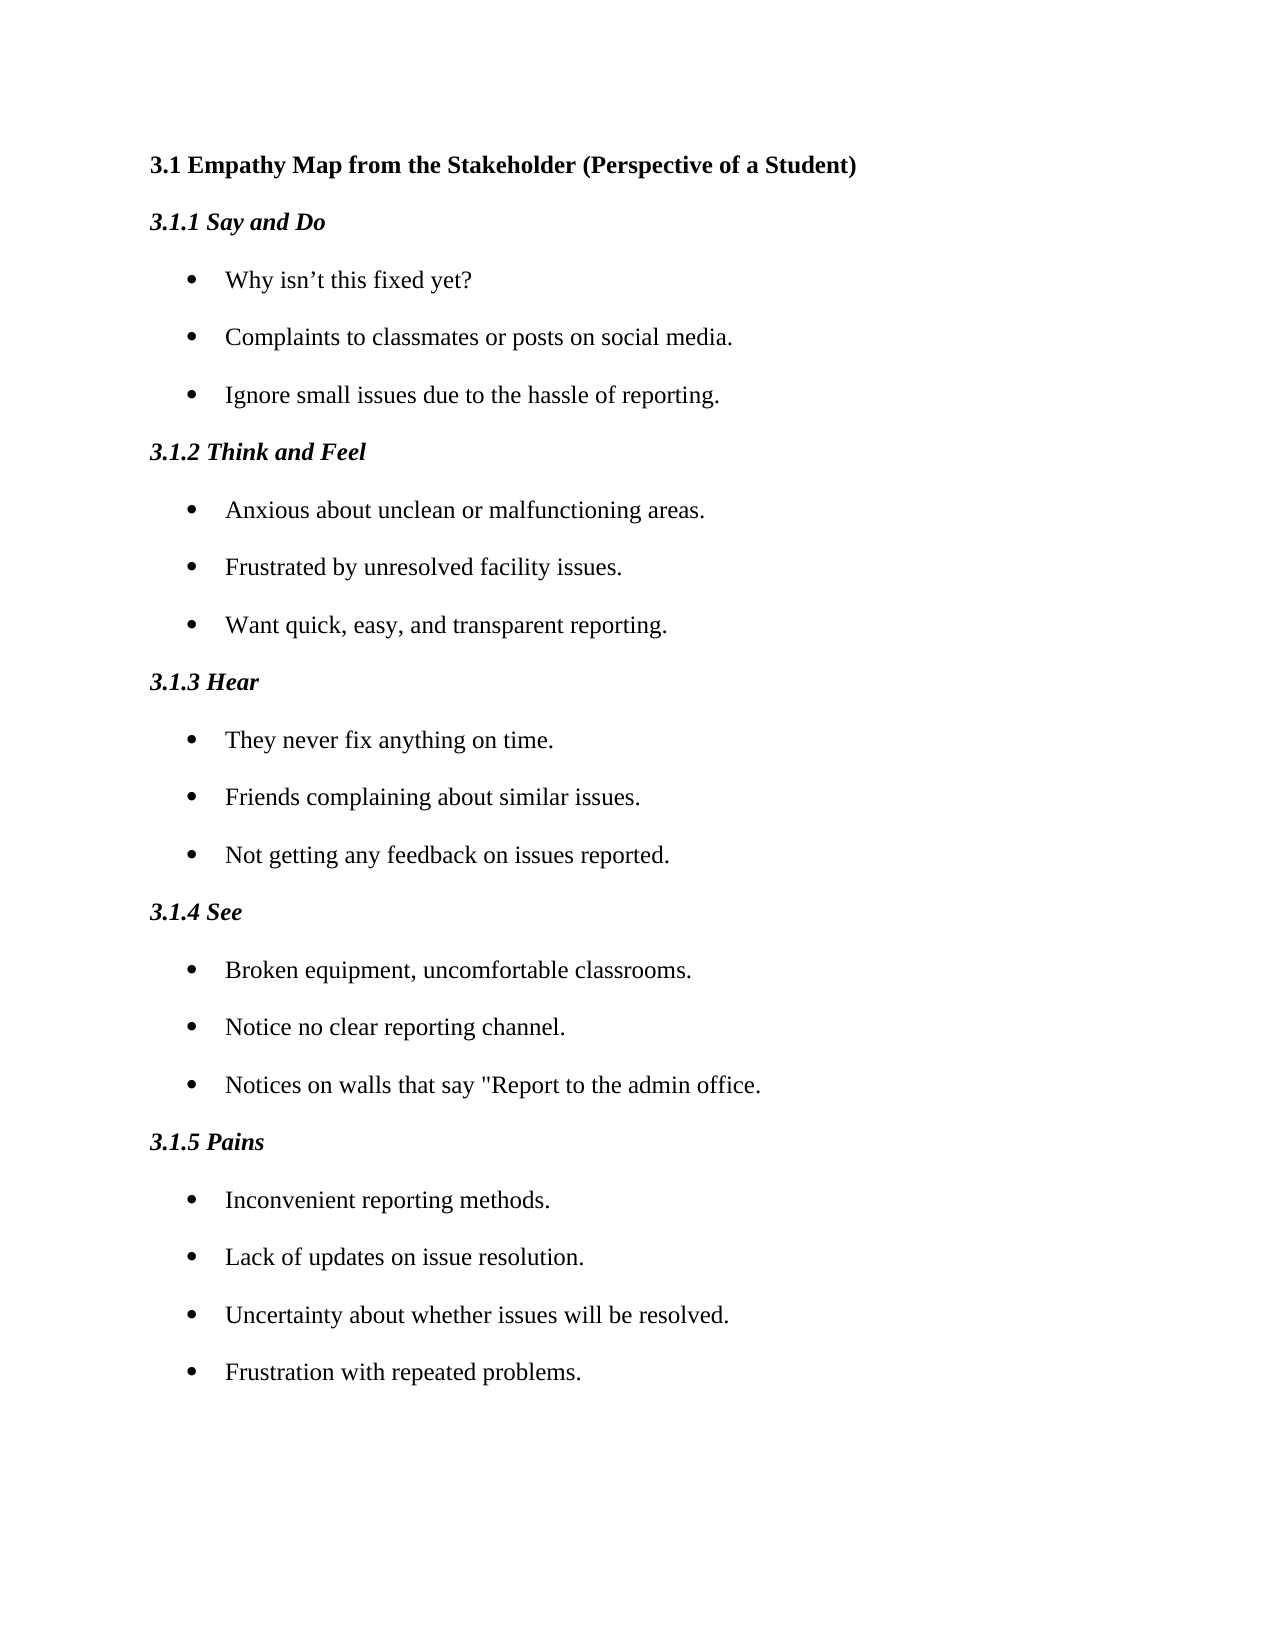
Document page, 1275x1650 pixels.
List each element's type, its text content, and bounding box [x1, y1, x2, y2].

text 3.1 Empathy Map from the Stakeholder (Perspective of a Student) [150, 150, 1125, 179]
list Inconvenient reporting methods. [187, 1185, 1125, 1214]
text 3.1.3 Hear [150, 667, 1125, 696]
list Friends complaining about similar issues. [187, 782, 1125, 811]
list Notices on walls that say "Report to the admin office. [187, 1070, 1125, 1099]
list Why isn’t this fixed yet? [187, 265, 1125, 294]
text 3.1.1 Say and Do [150, 207, 1125, 236]
list Complaints to classmates or posts on social media. [187, 322, 1125, 351]
text 3.1.2 Think and Feel [150, 437, 1125, 466]
list Anxious about unclean or malfunctioning areas. [187, 495, 1125, 524]
list Want quick, easy, and transparent reporting. [187, 610, 1125, 639]
list Broken equipment, uncomfortable classrooms. [187, 955, 1125, 984]
list Uncertainty about whether issues will be resolved. [187, 1300, 1125, 1329]
list Not getting any feedback on issues reported. [187, 840, 1125, 869]
list Notice no clear reporting channel. [187, 1012, 1125, 1041]
list Lack of updates on issue resolution. [187, 1242, 1125, 1271]
list They never fix anything on time. [187, 725, 1125, 754]
list Ignore small issues due to the hassle of reporting. [187, 380, 1125, 409]
list Frustrated by unresolved facility issues. [187, 552, 1125, 581]
text 3.1.4 See [150, 897, 1125, 926]
text 3.1.5 Pains [150, 1127, 1125, 1156]
list Frustration with repeated problems. [187, 1357, 1125, 1386]
